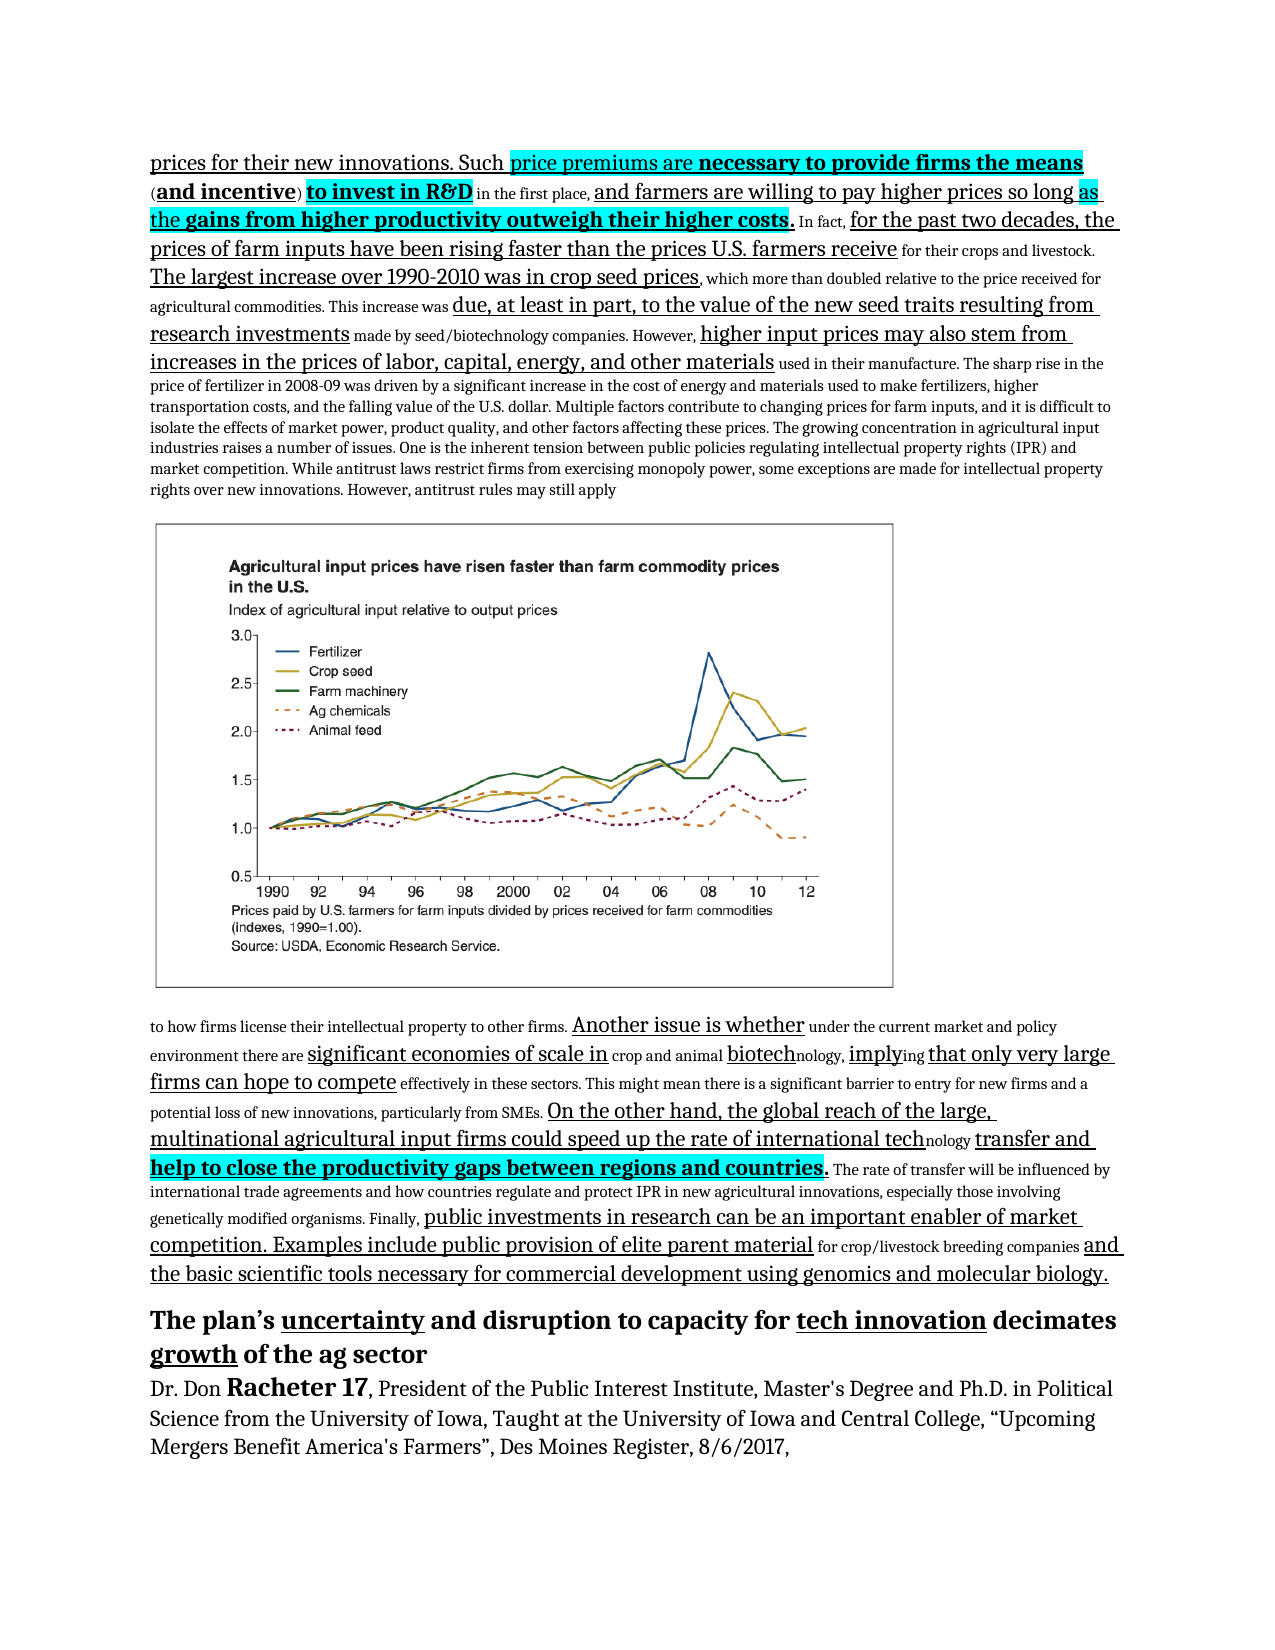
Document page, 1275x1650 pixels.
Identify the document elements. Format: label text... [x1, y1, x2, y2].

text to how firms license their intellectual property to other firms. Another issue is whether under the current market and policy environment there are significant economies of scale in crop and animal biotechnology, implying that only very large firms can hope to compete effectively in these sectors. This might mean there is a significant barrier to entry for new firms and a potential loss of new innovations, particularly from SMEs. On the other hand, the global reach of the large, multinational agricultural input firms could speed up the rate of international technology transfer and help to close the productivity gaps between regions and countries. The rate of transfer will be influenced by international trade agreements and how countries regulate and protect IPR in new agricultural innovations, especially those involving genetically modified organisms. Finally, public investments in research can be an important enabler of market competition. Examples include public provision of elite parent material for crop/livestock breeding companies and the basic scientific tools necessary for commercial development using genomics and molecular biology. [150, 1012, 1125, 1287]
subtitle The plan’s uncertainty and disruption to capacity for tech innovation decimates growth of the ag sector [150, 1305, 1125, 1370]
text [150, 1372, 1125, 1461]
picture [150, 517, 899, 994]
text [150, 150, 1125, 499]
